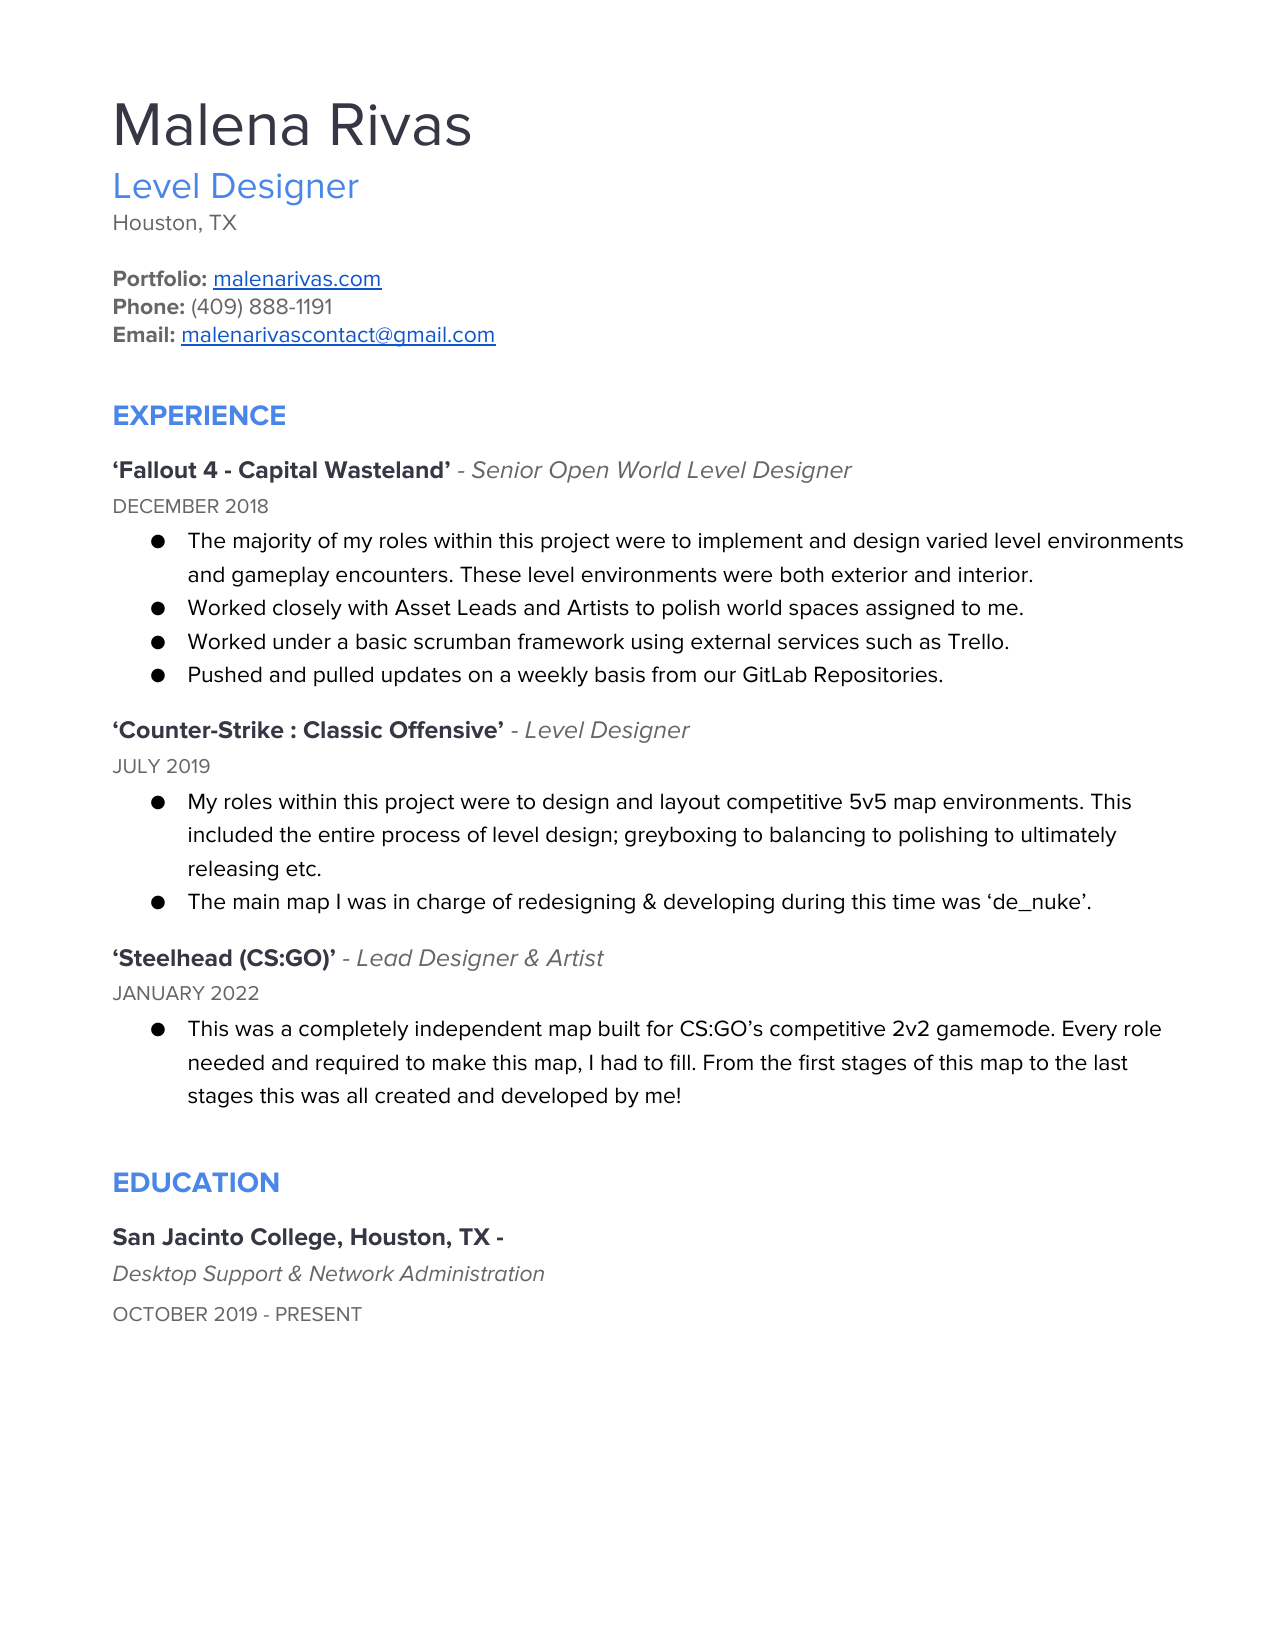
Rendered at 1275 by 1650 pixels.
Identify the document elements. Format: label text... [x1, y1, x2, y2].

subtitle EDUCATION [112, 1166, 1200, 1201]
list Worked under a basic scrumban framework using external services such as Trello. [150, 628, 1200, 656]
text Houston, TX [112, 209, 1200, 237]
list Pushed and pulled updates on a weekly basis from our GitLab Repositories. [150, 662, 1200, 689]
subtitle Level Designer [112, 164, 1200, 209]
list Worked closely with Asset Leads and Artists to polish world spaces assigned to me. [150, 595, 1200, 623]
text Email: malenarivascontact@gmail.com [112, 321, 1200, 349]
text Phone: (409) 888-1191 [112, 293, 1200, 321]
list The majority of my roles within this project were to implement and design varied level environments and gameplay encounters. These level environments were both exterior and interior. [150, 528, 1200, 589]
subtitle San Jacinto College, Houston, TX - [112, 1222, 1200, 1252]
list My roles within this project were to design and layout competitive 5v5 map environments. This included the entire process of level design; greyboxing to balancing to polishing to ultimately releasing etc. [150, 788, 1200, 883]
list The main map I was in charge of redesigning & developing during this time was ‘de_nuke’. [150, 889, 1200, 917]
text JULY 2019 [112, 754, 1200, 780]
title Malena Rivas [112, 87, 1200, 164]
text Desktop Support & Network Administration [112, 1261, 1200, 1289]
subtitle ‘Fallout 4 - Capital Wasteland’ - Senior Open World Level Designer [112, 455, 1200, 486]
text JANUARY 2022 [112, 982, 1200, 1007]
text Portfolio: malenarivas.com [112, 265, 1200, 293]
text OCTOBER 2019 - PRESENT [112, 1303, 1200, 1328]
subtitle ‘Counter-Strike : Classic Offensive’ - Level Designer [112, 716, 1200, 746]
text DECEMBER 2018 [112, 494, 1200, 519]
list This was a completely independent map built for CS:GO’s competitive 2v2 gamemode. Every role needed and required to make this map, I had to fill. From the first stages of this map to the last stages this was all created and developed by me! [150, 1015, 1200, 1110]
subtitle EXPERIENCE [112, 399, 1200, 434]
subtitle ‘Steelhead (CS:GO)’ - Lead Designer & Artist [112, 943, 1200, 973]
